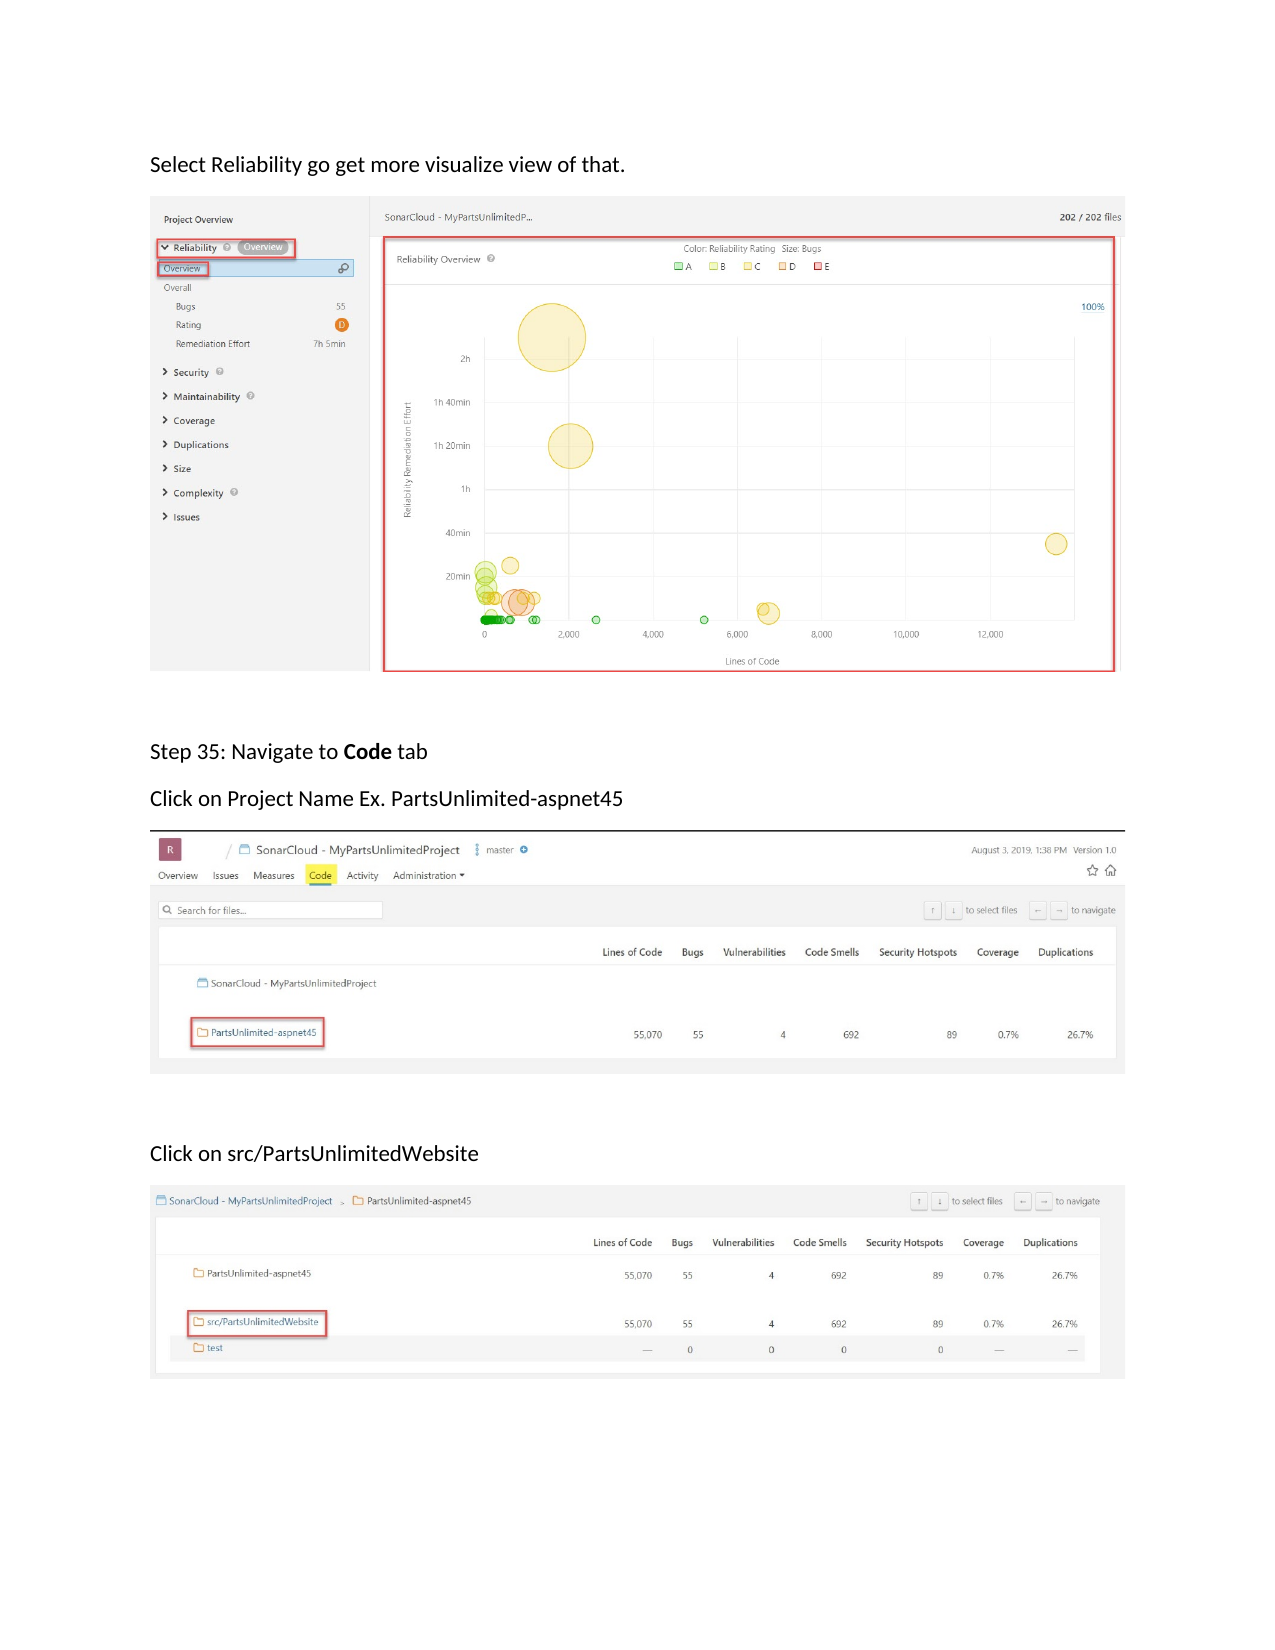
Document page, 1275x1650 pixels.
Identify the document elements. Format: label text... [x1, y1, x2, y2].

text Select Reliability go get more visualize view of that. [150, 150, 1125, 178]
picture [150, 1185, 1125, 1379]
text Click on src/PartsUnlimitedWebsite [150, 1139, 1125, 1167]
picture [150, 196, 1125, 672]
picture [150, 830, 1125, 1074]
text Step 35: Navigate to Code tab [150, 737, 1125, 765]
text Click on Project Name Ex. PartsUnlimited-aspnet45 [150, 784, 1125, 812]
